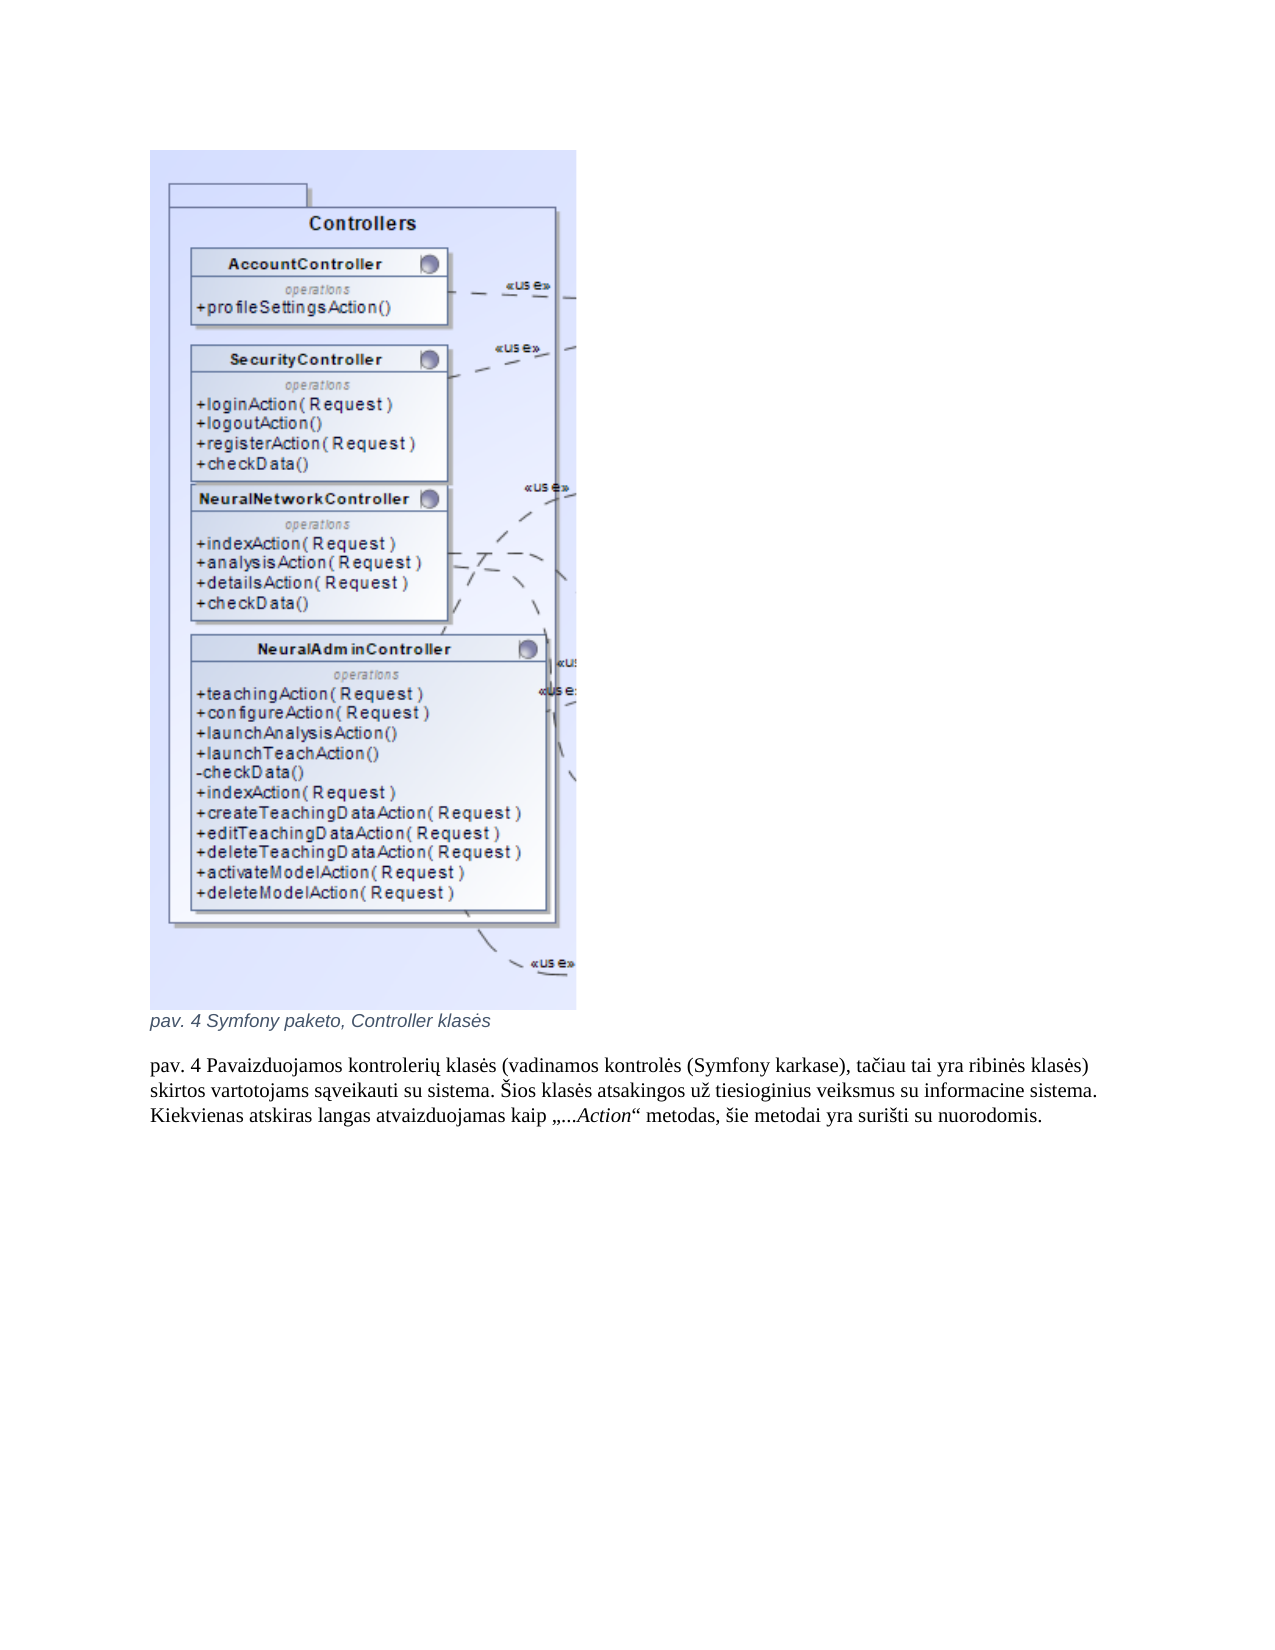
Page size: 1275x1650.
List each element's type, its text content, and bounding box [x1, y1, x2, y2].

picture [150, 150, 577, 1010]
text pav. 4 Symfony paketo, Controller klasės [150, 1009, 1125, 1031]
text pav. 4 Pavaizduojamos kontrolerių klasės (vadinamos kontrolės (Symfony karkase), tačiau tai yra ribinės klasės) skirtos vartotojams sąveikauti su sistema. Šios klasės atsakingos už tiesioginius veiksmus su informacine sistema. Kiekvienas atskiras langas atvaizduojamas kaip „...Action“ metodas, šie metodai yra surišti su nuorodomis. [150, 1052, 1125, 1127]
